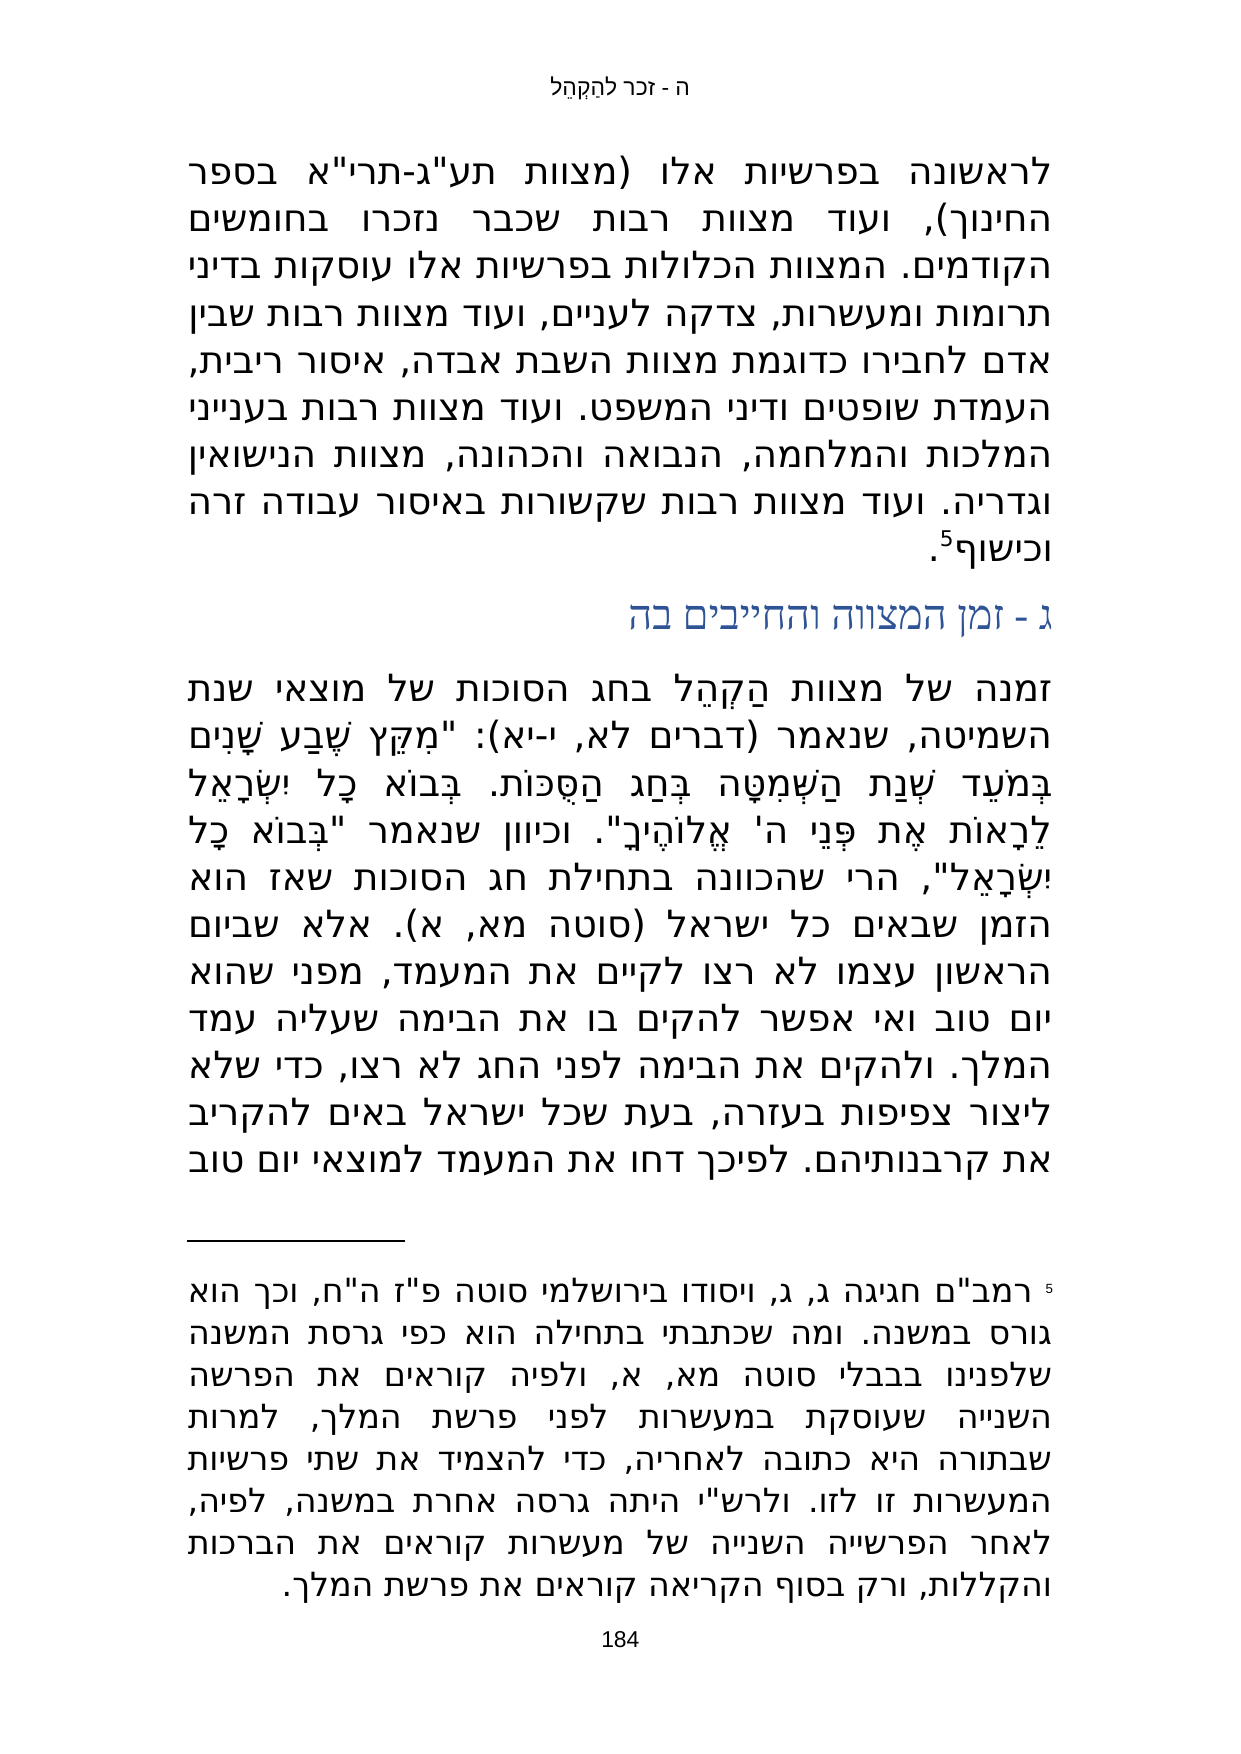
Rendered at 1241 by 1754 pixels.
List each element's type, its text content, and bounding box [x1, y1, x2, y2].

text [187, 150, 1053, 570]
text זמנה של מצוות הַקְהֵל בחג הסוכות של מוצאי שנת השמיטה, שנאמר (דברים לא, י-יא): "מִקֵּץ שֶׁבַע שָׁנִים בְּמֹעֵד שְׁנַת הַשְּׁמִטָּה בְּחַג הַסֻּכּוֹת. בְּבוֹא כָל יִשְׂרָאֵל לֵרָאוֹת אֶת פְּנֵי ה' אֱלוֹהֶיךָ". וכיוון שנאמר "בְּבוֹא כָל יִשְׂרָאֵל", הרי שהכוונה בתחילת חג הסוכות שאז הוא הזמן שבאים כל ישראל (סוטה מא, א). אלא שביום הראשון עצמו לא רצו לקיים את המעמד, מפני שהוא יום טוב ואי אפשר להקים בו את הבימה שעליה עמד המלך. ולהקים את הבימה לפני החג לא רצו, כדי שלא ליצור צפיפות בעזרה, בעת שכל ישראל באים להקריב את קרבנותיהם. לפיכך דחו את המעמד למוצאי יום טוב ראשון (רש"י). וכן אפשר ללמוד ממה שנאמר 'במועד', היינו בתוך המועד ולא ממש בתחילתו (תוס'). [187, 667, 1053, 1182]
subtitle ג - זמן המצווה והחייבים בה [187, 590, 1053, 638]
